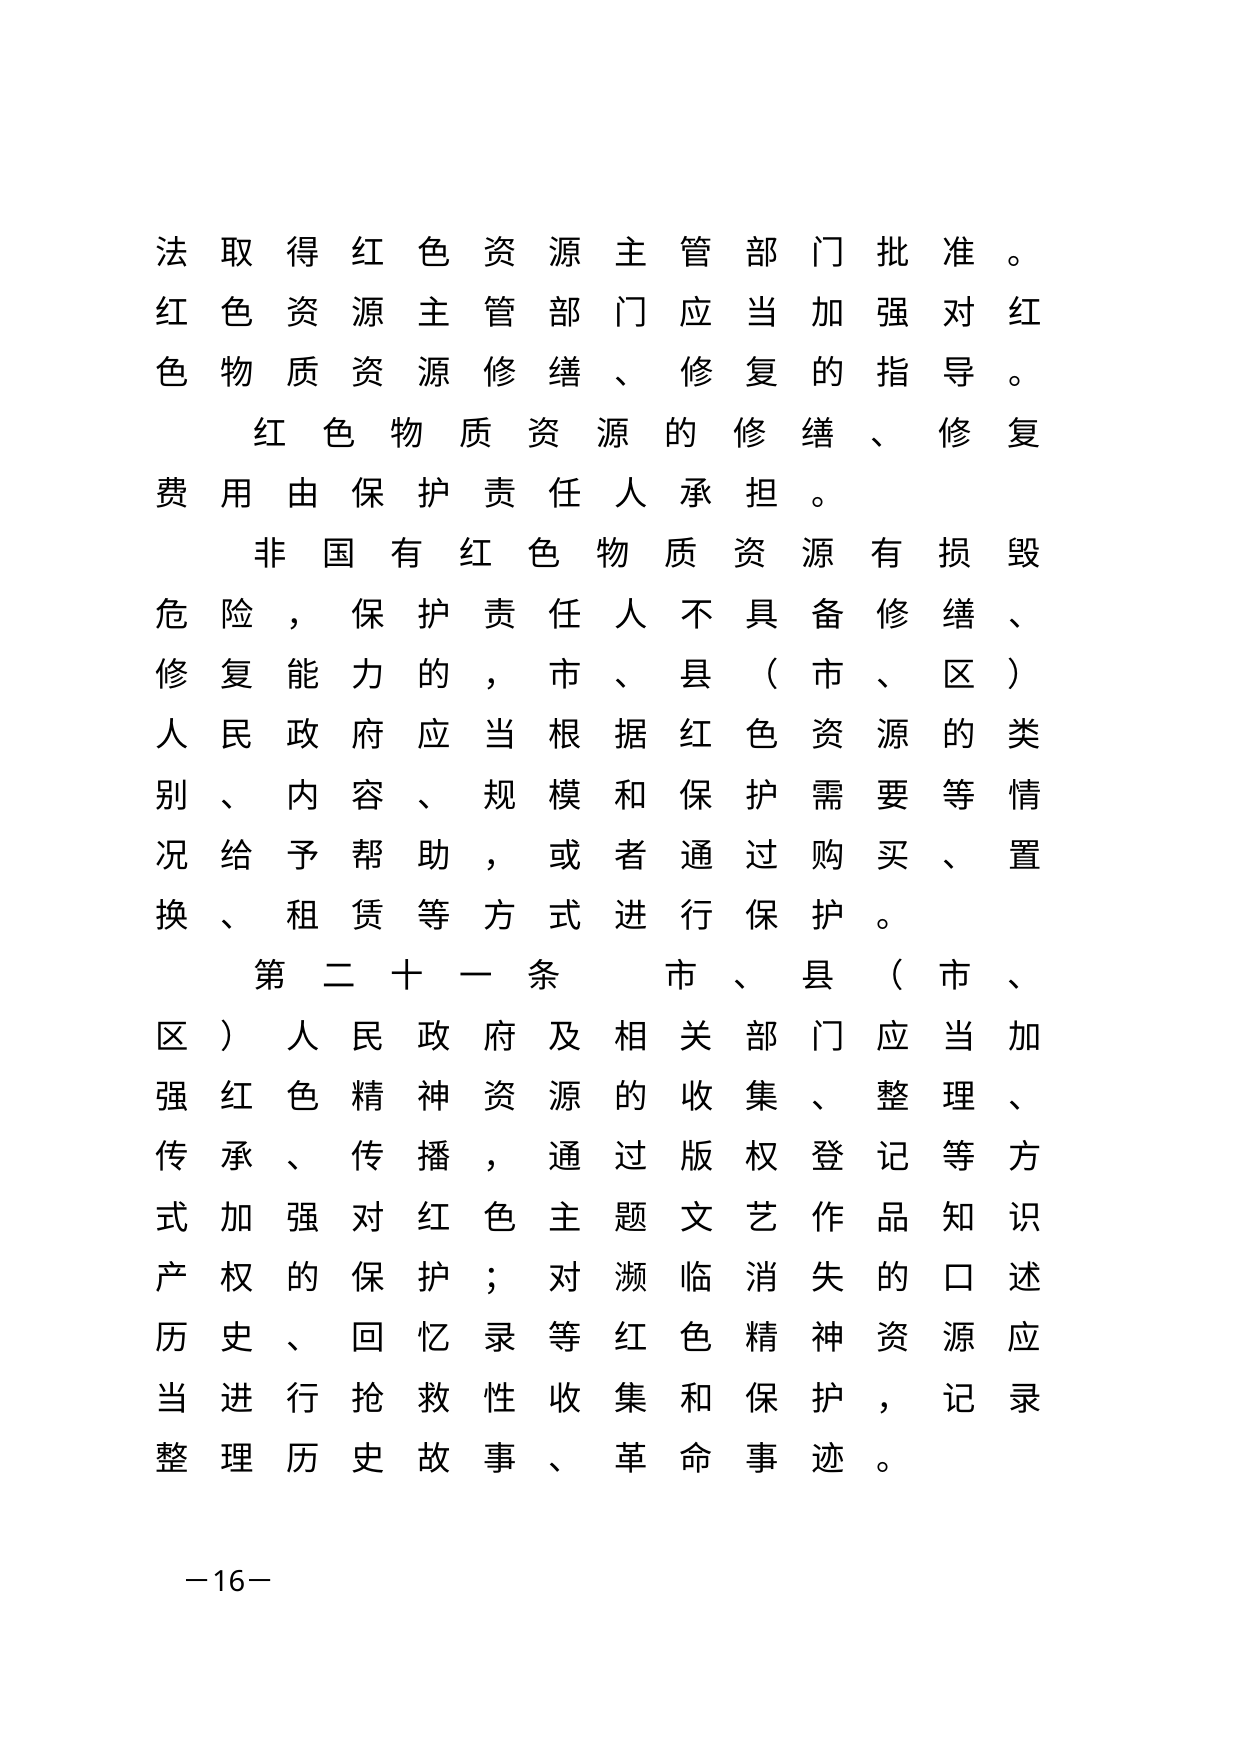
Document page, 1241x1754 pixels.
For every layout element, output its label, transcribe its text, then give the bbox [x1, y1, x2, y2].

text 红色物质资源的修缮、修复费用由保护责任人承担。 [155, 400, 1073, 521]
text 非国有红色物质资源有损毁危险，保护责任人不具备修缮、修复能力的，市、县（市、区）人民政府应当根据红色资源的类别、内容、规模和保护需要等情况给予帮助，或者通过购买、置换、租赁等方式进行保护。 [155, 521, 1073, 943]
text 第二十一条 市、县（市、区）人民政府及相关部门应当加强红色精神资源的收集、整理、传承、传播，通过版权登记等方式加强对红色主题文艺作品知识产权的保护；对濒临消失的口述历史、回忆录等红色精神资源应当进行抢救性收集和保护，记录整理历史故事、革命事迹。 [155, 943, 1073, 1486]
text 第二十条 红色物质资源的修缮、修复，应当遵循尊重原貌、最小干预的原则，不得损毁、改变主体结构及其附属设施，并依法取得红色资源主管部门批准。红色资源主管部门应当加强对红色物质资源修缮、修复的指导。 [155, 219, 1073, 400]
